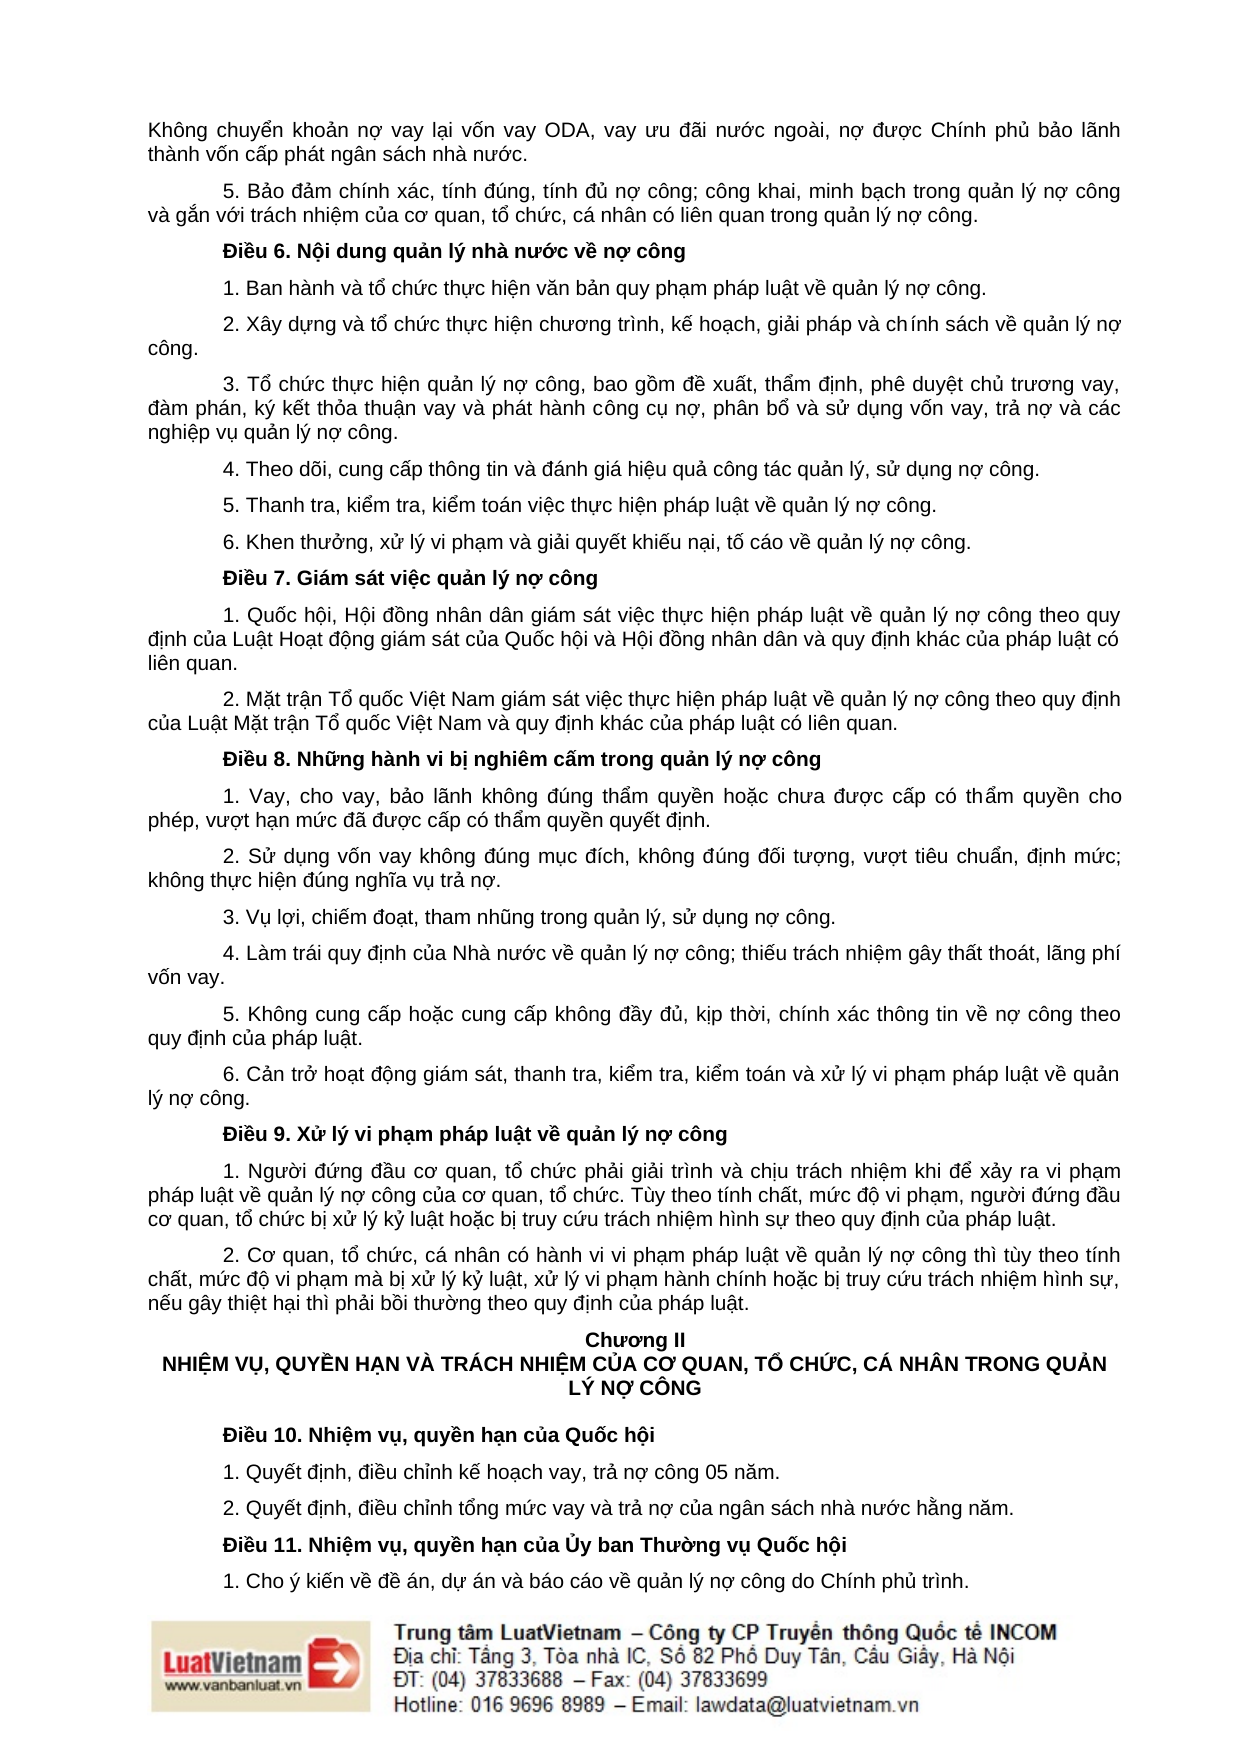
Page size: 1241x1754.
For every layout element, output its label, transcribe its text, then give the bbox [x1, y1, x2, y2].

text 6. Cản trở hoạt động giám sát, thanh tra, kiểm tra, kiểm toán và xử lý vi phạm pháp luật về quản lý nợ công. [148, 1062, 1122, 1110]
text 1. Vay, cho vay, bảo lãnh không đúng thẩm quyền hoặc chưa được cấp có thẩm quyền cho phép, vượt hạn mức đã được cấp có thẩm quyền quyết định. [148, 784, 1122, 832]
text 5. Không cung cấp hoặc cung cấp không đầy đủ, kịp thời, chính xác thông tin về nợ công theo quy định của pháp luật. [148, 1001, 1122, 1049]
text 1. Người đứng đầu cơ quan, tổ chức phải giải trình và chịu trách nhiệm khi để xảy ra vi phạm pháp luật về quản lý nợ công của cơ quan, tổ chức. Tùy theo tính chất, mức độ vi phạm, người đứng đầu cơ quan, tổ chức bị xử lý kỷ luật hoặc bị truy cứu trách nhiệm hình sự theo quy định của pháp luật. [148, 1159, 1122, 1231]
text 4. Làm trái quy định của Nhà nước về quản lý nợ công; thiếu trách nhiệm gây thất thoát, lãng phí vốn vay. [148, 941, 1122, 989]
text 2. Cơ quan, tổ chức, cá nhân có hành vi vi phạm pháp luật về quản lý nợ công thì tùy theo tính chất, mức độ vi phạm mà bị xử lý kỷ luật, xử lý vi phạm hành chính hoặc bị truy cứu trách nhiệm hình sự, nếu gây thiệt hại thì phải bồi thường theo quy định của pháp luật. [148, 1243, 1122, 1315]
text 2. Quyết định, điều chỉnh tổng mức vay và trả nợ của ngân sách nhà nước hằng năm. [148, 1496, 1122, 1520]
text Điều 6. Nội dung quản lý nhà nước về nợ công [148, 239, 1122, 263]
text 4. Theo dõi, cung cấp thông tin và đánh giá hiệu quả công tác quản lý, sử dụng nợ công. [148, 457, 1122, 481]
text 6. Khen thưởng, xử lý vi phạm và giải quyết khiếu nại, tố cáo về quản lý nợ công. [148, 529, 1122, 553]
text 1. Quyết định, điều chỉnh kế hoạch vay, trả nợ công 05 năm. [148, 1460, 1122, 1484]
text Điều 9. Xử lý vi phạm pháp luật về quản lý nợ công [148, 1122, 1122, 1146]
text 3. Vụ lợi, chiếm đoạt, tham nhũng trong quản lý, sử dụng nợ công. [148, 904, 1122, 928]
text 1. Quốc hội, Hội đồng nhân dân giám sát việc thực hiện pháp luật về quản lý nợ công theo quy định của Luật Hoạt động giám sát của Quốc hội và Hội đồng nhân dân và quy định khác của pháp luật có liên quan. [148, 602, 1122, 674]
text 1. Cho ý kiến về đề án, dự án và báo cáo về quản lý nợ công do Chính phủ trình. [148, 1569, 1122, 1593]
text 1. Ban hành và tổ chức thực hiện văn bản quy phạm pháp luật về quản lý nợ công. [148, 275, 1122, 299]
text 5. Thanh tra, kiểm tra, kiểm toán việc thực hiện pháp luật về quản lý nợ công. [148, 493, 1122, 517]
text NHIỆM VỤ, QUYỀN HẠN VÀ TRÁCH NHIỆM CỦA CƠ QUAN, TỔ CHỨC, CÁ NHÂN TRONG QUẢN LÝ NỢ CÔNG [148, 1351, 1122, 1399]
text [148, 118, 1122, 166]
text Điều 8. Những hành vi bị nghiêm cấm trong quản lý nợ công [148, 747, 1122, 771]
text 2. Xây dựng và tổ chức thực hiện chương trình, kế hoạch, giải pháp và chính sách về quản lý nợ công. [148, 312, 1122, 360]
text 2. Mặt trận Tổ quốc Việt Nam giám sát việc thực hiện pháp luật về quản lý nợ công theo quy định của Luật Mặt trận Tổ quốc Việt Nam và quy định khác của pháp luật có liên quan. [148, 687, 1122, 735]
text Điều 10. Nhiệm vụ, quyền hạn của Quốc hội [148, 1423, 1122, 1447]
picture [147, 1615, 1087, 1731]
text Điều 11. Nhiệm vụ, quyền hạn của Ủy ban Thường vụ Quốc hội [148, 1533, 1122, 1557]
text 2. Sử dụng vốn vay không đúng mục đích, không đúng đối tượng, vượt tiêu chuẩn, định mức; không thực hiện đúng nghĩa vụ trả nợ. [148, 844, 1122, 892]
text 5. Bảo đảm chính xác, tính đúng, tính đủ nợ công; công khai, minh bạch trong quản lý nợ công và gắn với trách nhiệm của cơ quan, tổ chức, cá nhân có liên quan trong quản lý nợ công. [148, 178, 1122, 226]
text Điều 7. Giám sát việc quản lý nợ công [148, 566, 1122, 590]
text 3. Tổ chức thực hiện quản lý nợ công, bao gồm đề xuất, thẩm định, phê duyệt chủ trương vay, đàm phán, ký kết thỏa thuận vay và phát hành công cụ nợ, phân bổ và sử dụng vốn vay, trả nợ và các nghiệp vụ quản lý nợ công. [148, 372, 1122, 444]
text Chương II [148, 1327, 1122, 1351]
